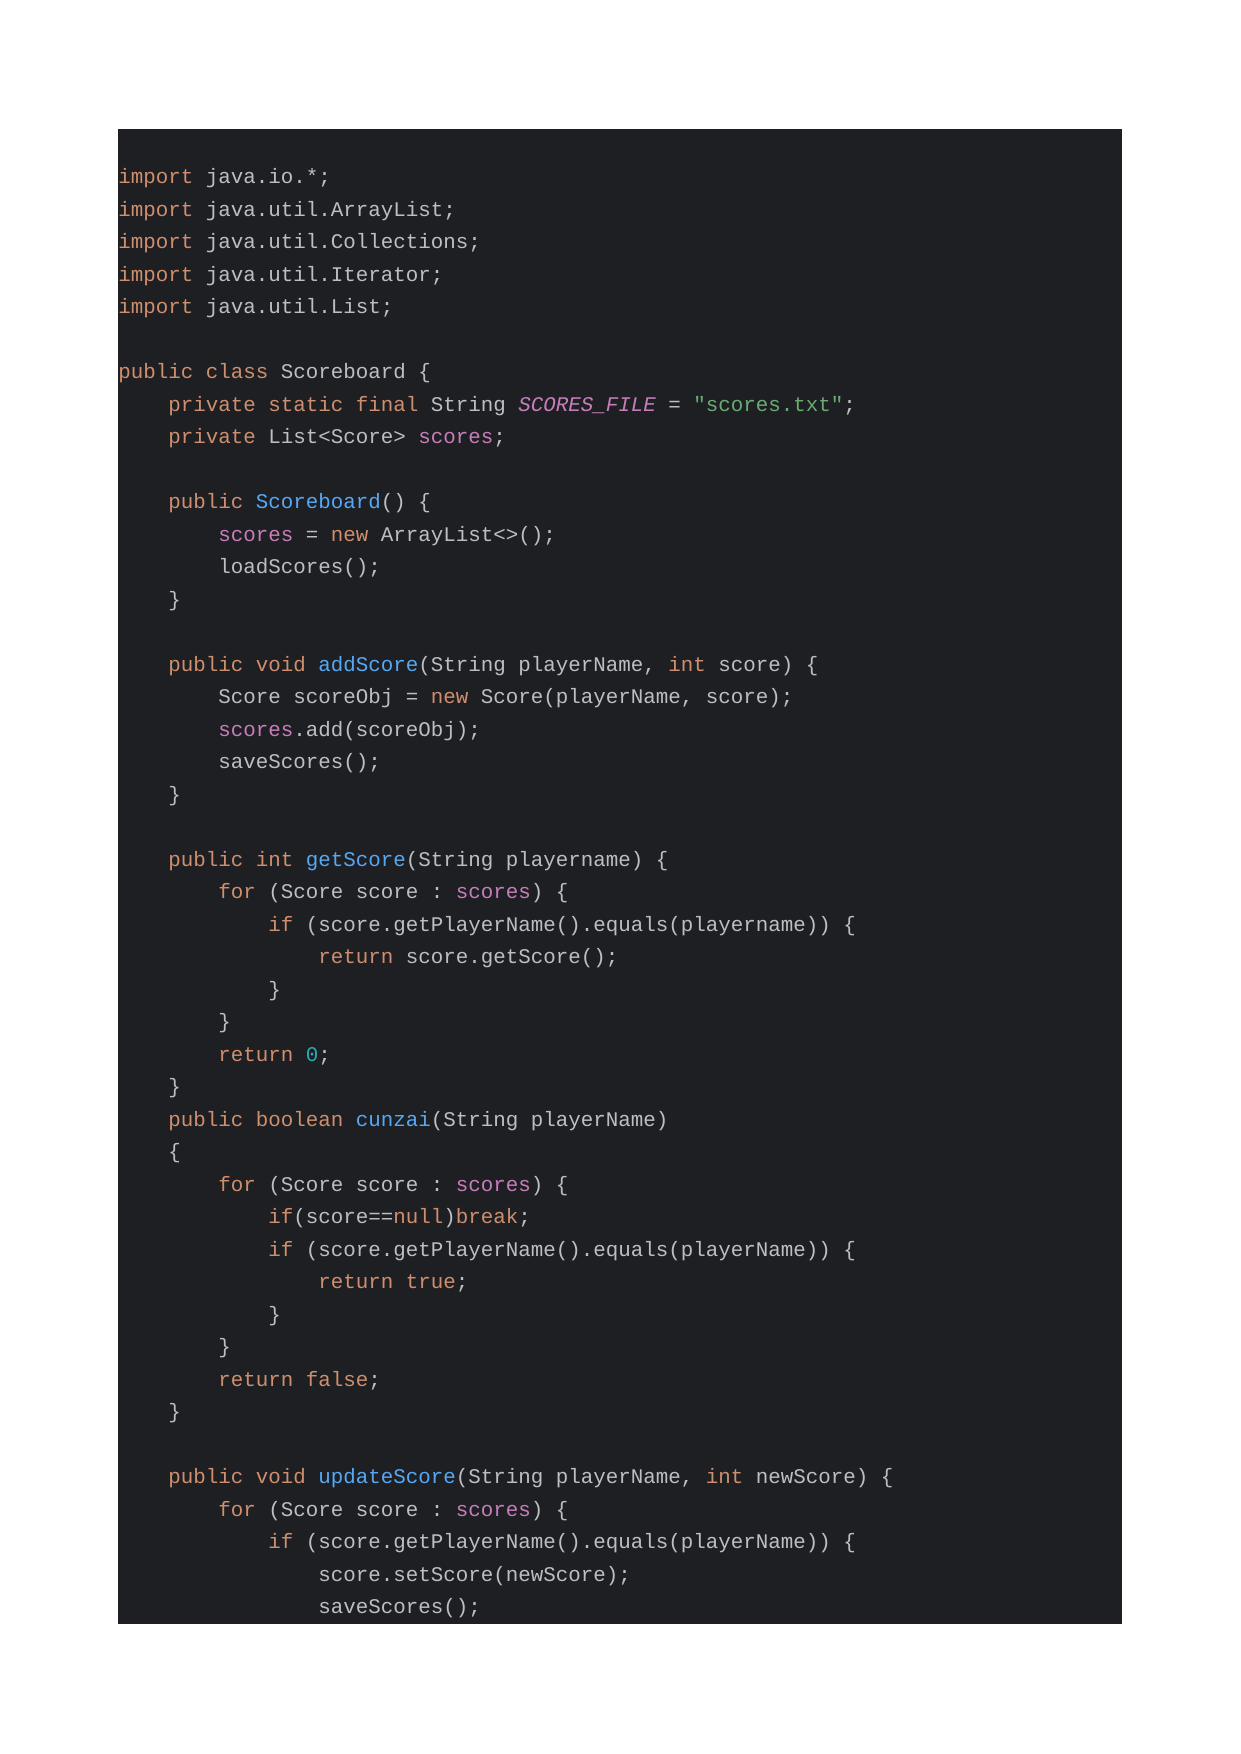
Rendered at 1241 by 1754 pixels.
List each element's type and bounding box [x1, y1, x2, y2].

text [118, 129, 1122, 1624]
